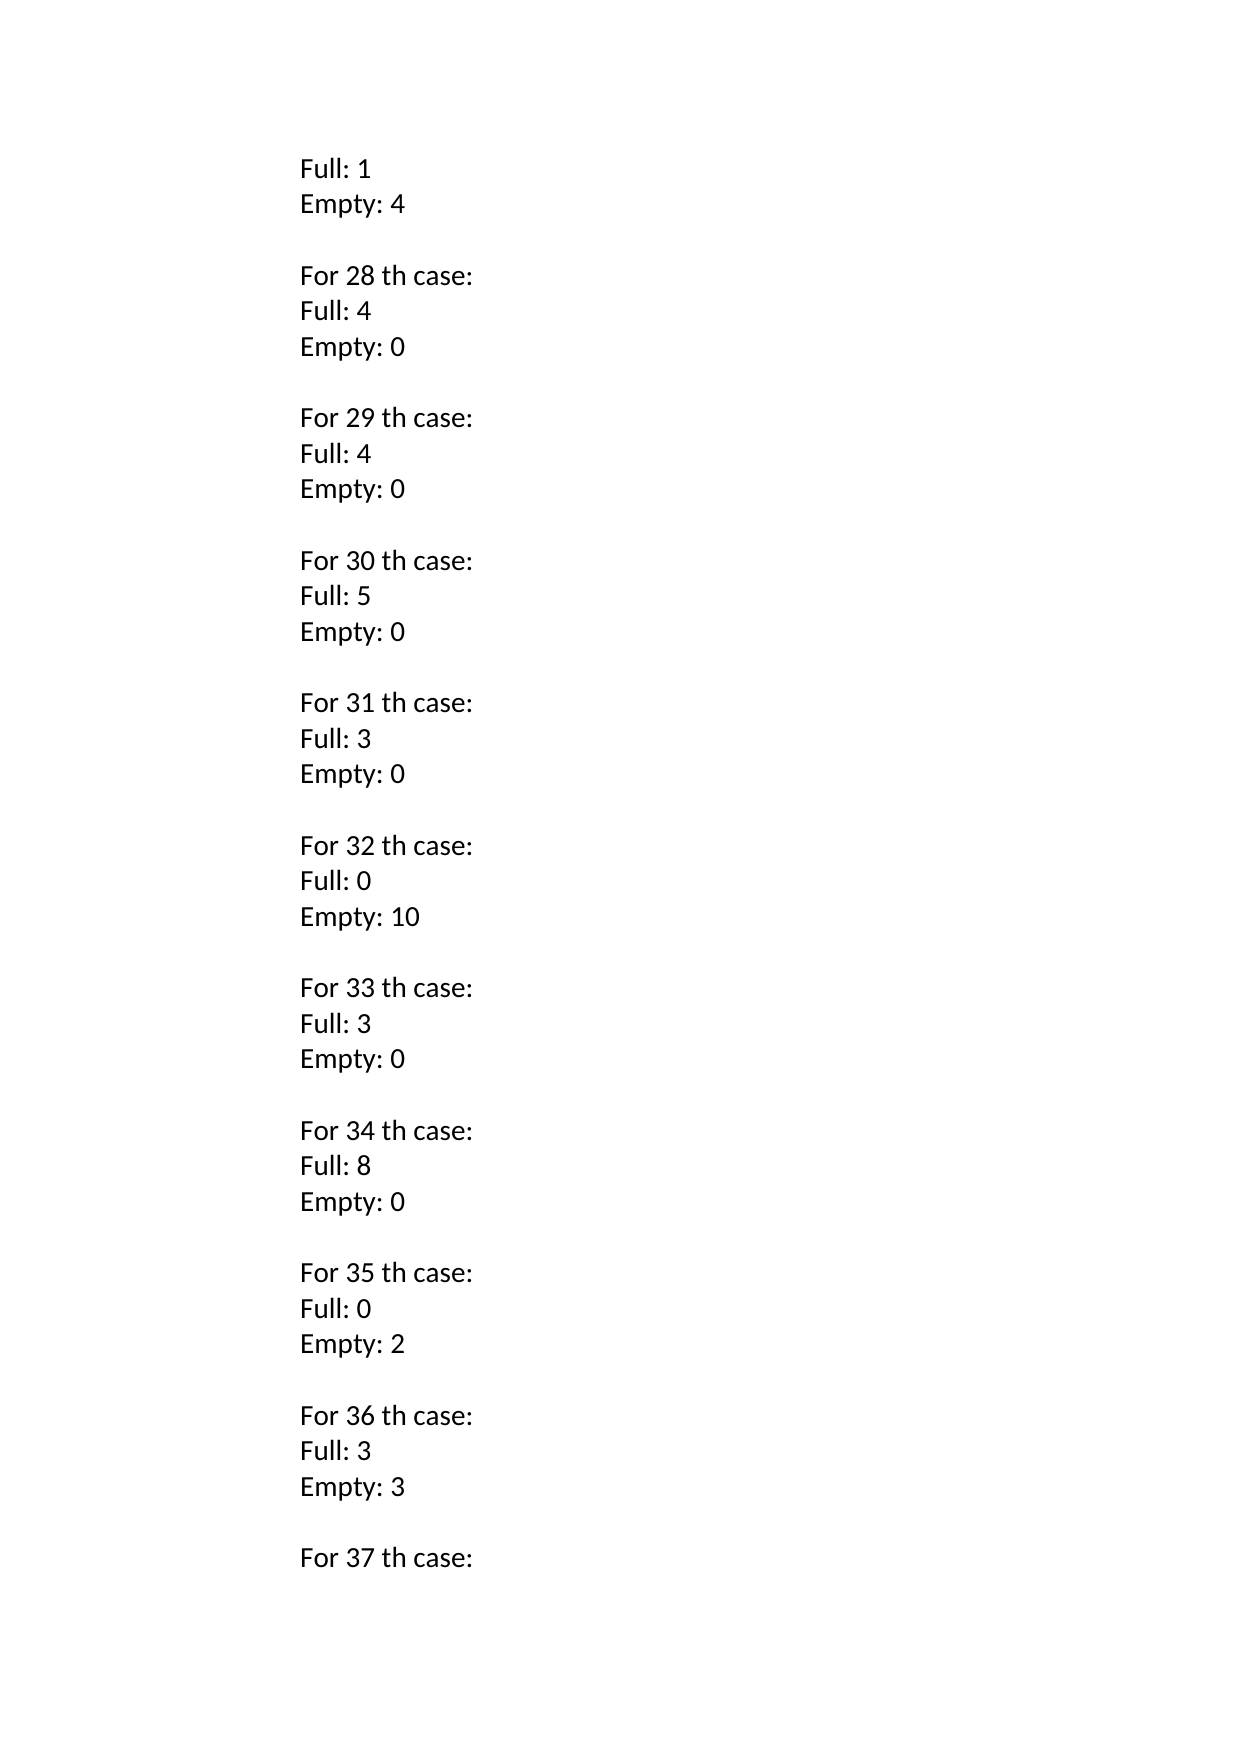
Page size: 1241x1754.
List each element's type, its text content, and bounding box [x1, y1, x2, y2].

text Empty: 4 [300, 186, 1090, 221]
text For 36 th case: [300, 1397, 1090, 1432]
text Empty: 0 [300, 328, 1090, 364]
text Full: 0 [300, 862, 1090, 898]
text Empty: 0 [300, 613, 1090, 649]
text Empty: 3 [300, 1468, 1090, 1504]
text Empty: 0 [300, 756, 1090, 791]
text For 34 th case: [300, 1112, 1090, 1147]
text Empty: 0 [300, 1183, 1090, 1219]
text For 33 th case: [300, 969, 1090, 1005]
text For 32 th case: [300, 827, 1090, 862]
text Full: 0 [300, 1290, 1090, 1326]
text Full: 3 [300, 720, 1090, 756]
text For 37 th case: [300, 1539, 1090, 1575]
text For 31 th case: [300, 684, 1090, 720]
text Full: 4 [300, 435, 1090, 471]
text Full: 8 [300, 1147, 1090, 1183]
text For 30 th case: [300, 542, 1090, 577]
text Full: 3 [300, 1432, 1090, 1468]
text Full: 5 [300, 577, 1090, 613]
text Empty: 2 [300, 1326, 1090, 1361]
text For 35 th case: [300, 1254, 1090, 1290]
text For 29 th case: [300, 399, 1090, 435]
text For 28 th case: [300, 257, 1090, 292]
text Full: 4 [300, 292, 1090, 328]
text Full: 3 [300, 1005, 1090, 1041]
text Empty: 0 [300, 1041, 1090, 1076]
text Empty: 10 [300, 898, 1090, 934]
text Full: 1 [300, 150, 1090, 186]
text Empty: 0 [300, 471, 1090, 506]
